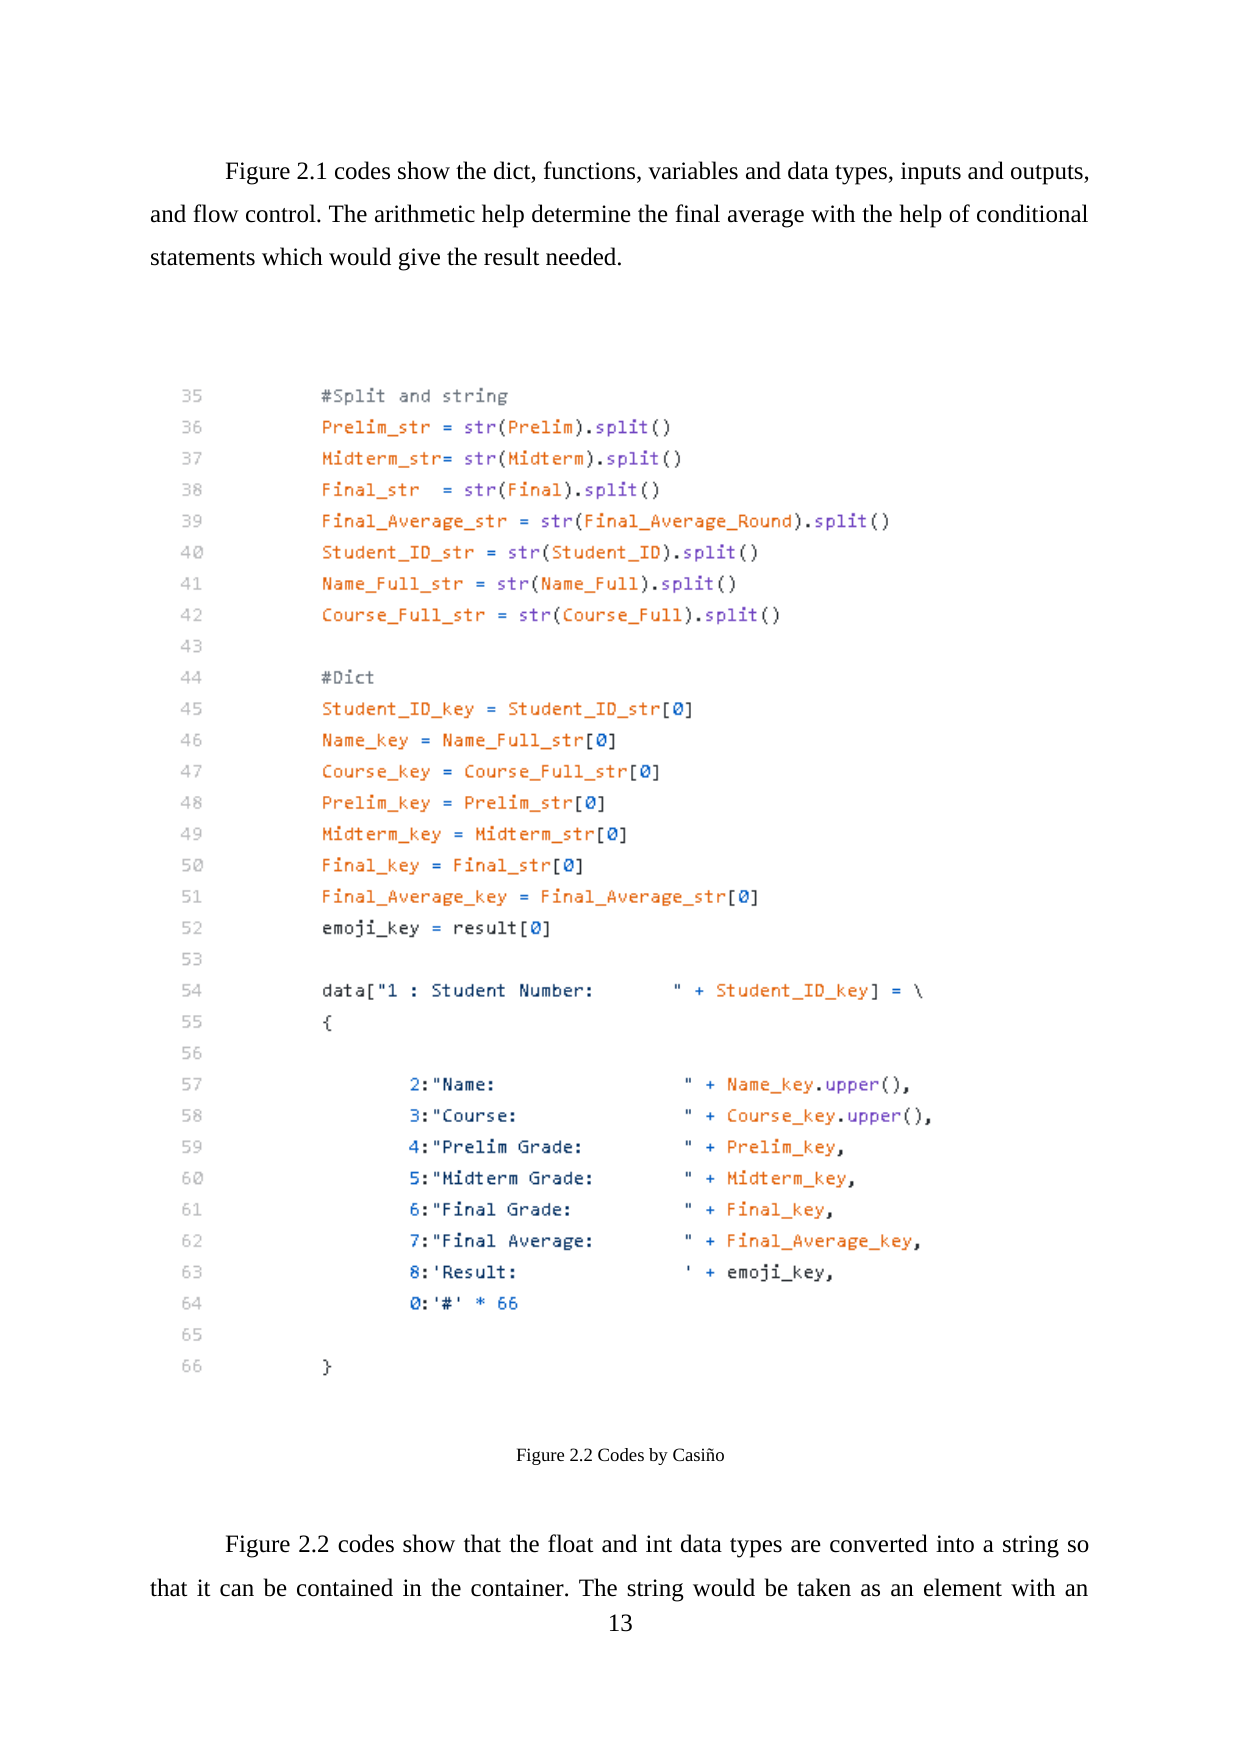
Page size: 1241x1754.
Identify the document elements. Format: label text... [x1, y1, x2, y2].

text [150, 1529, 1090, 1601]
text Figure 2.1 codes show the dict, functions, variables and data types, inputs and outputs, and flow control. The arithmetic help determine the final average with the help of conditional statements which would give the result needed. [150, 156, 1090, 271]
text Figure 2.2 Codes by Casiño [150, 1444, 1090, 1466]
picture [150, 371, 1060, 1388]
